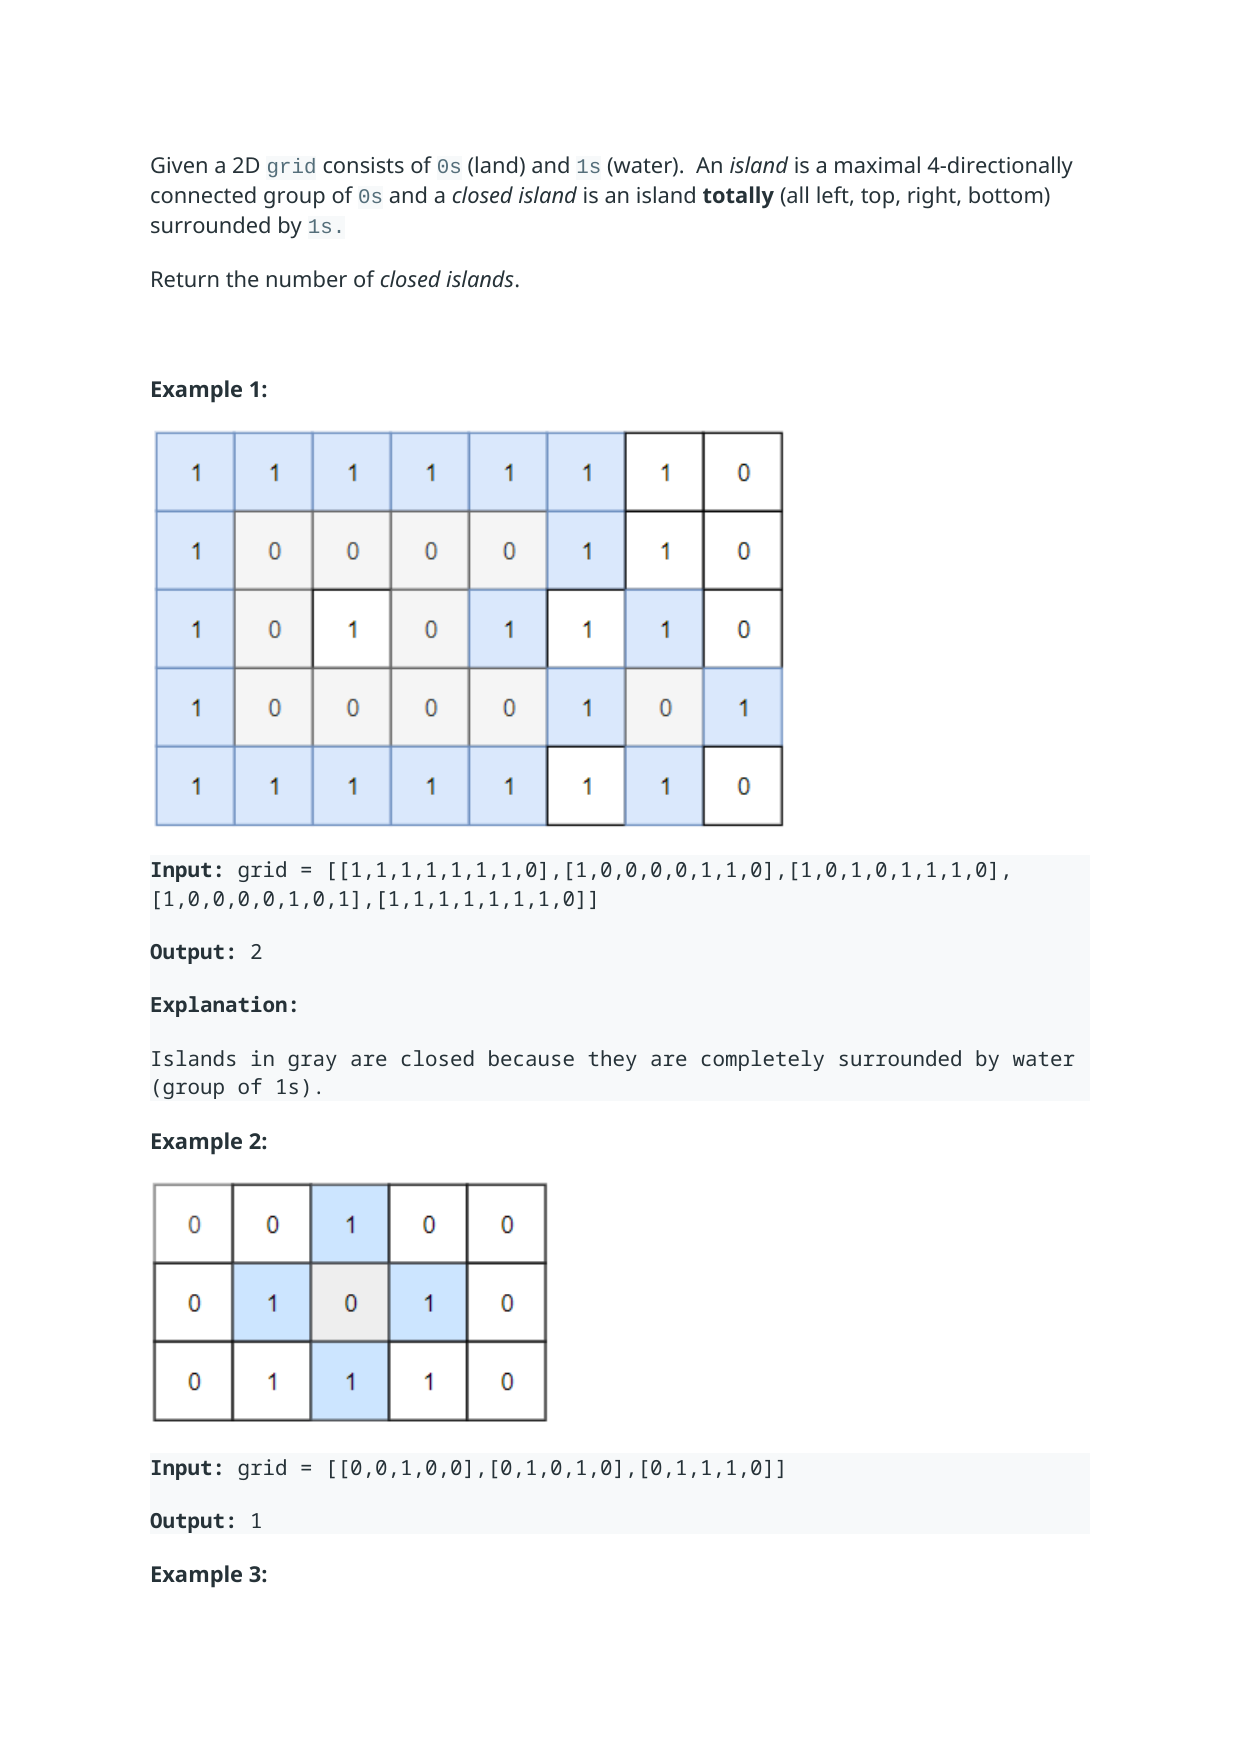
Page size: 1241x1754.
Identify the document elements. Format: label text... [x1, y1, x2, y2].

text Example 3: [150, 1559, 1090, 1589]
text Input: grid = [[0,0,1,0,0],[0,1,0,1,0],[0,1,1,1,0]] [150, 1453, 1090, 1481]
text Islands in gray are closed because they are completely surrounded by water (group of 1s). [150, 1044, 1090, 1101]
text Given a 2D grid consists of 0s (land) and 1s (water). An island is a maximal 4-directionally connected group of 0s and a closed island is an island totally (all left, top, right, bottom) surrounded by 1s. [150, 150, 1090, 239]
text Output: 2 [150, 937, 1090, 966]
text Return the number of closed islands. [150, 264, 1090, 294]
text Output: 1 [150, 1506, 1090, 1534]
text Example 2: [150, 1126, 1090, 1156]
text Explanation: [150, 991, 1090, 1019]
picture [150, 1180, 552, 1428]
text Input: grid = [[1,1,1,1,1,1,1,0],[1,0,0,0,0,1,1,0],[1,0,1,0,1,1,1,0],[1,0,0,0,0,1,0,1],[1,1,1,1,1,1,1,0]] [150, 855, 1090, 912]
picture [150, 428, 788, 831]
text Example 1: [150, 374, 1090, 404]
